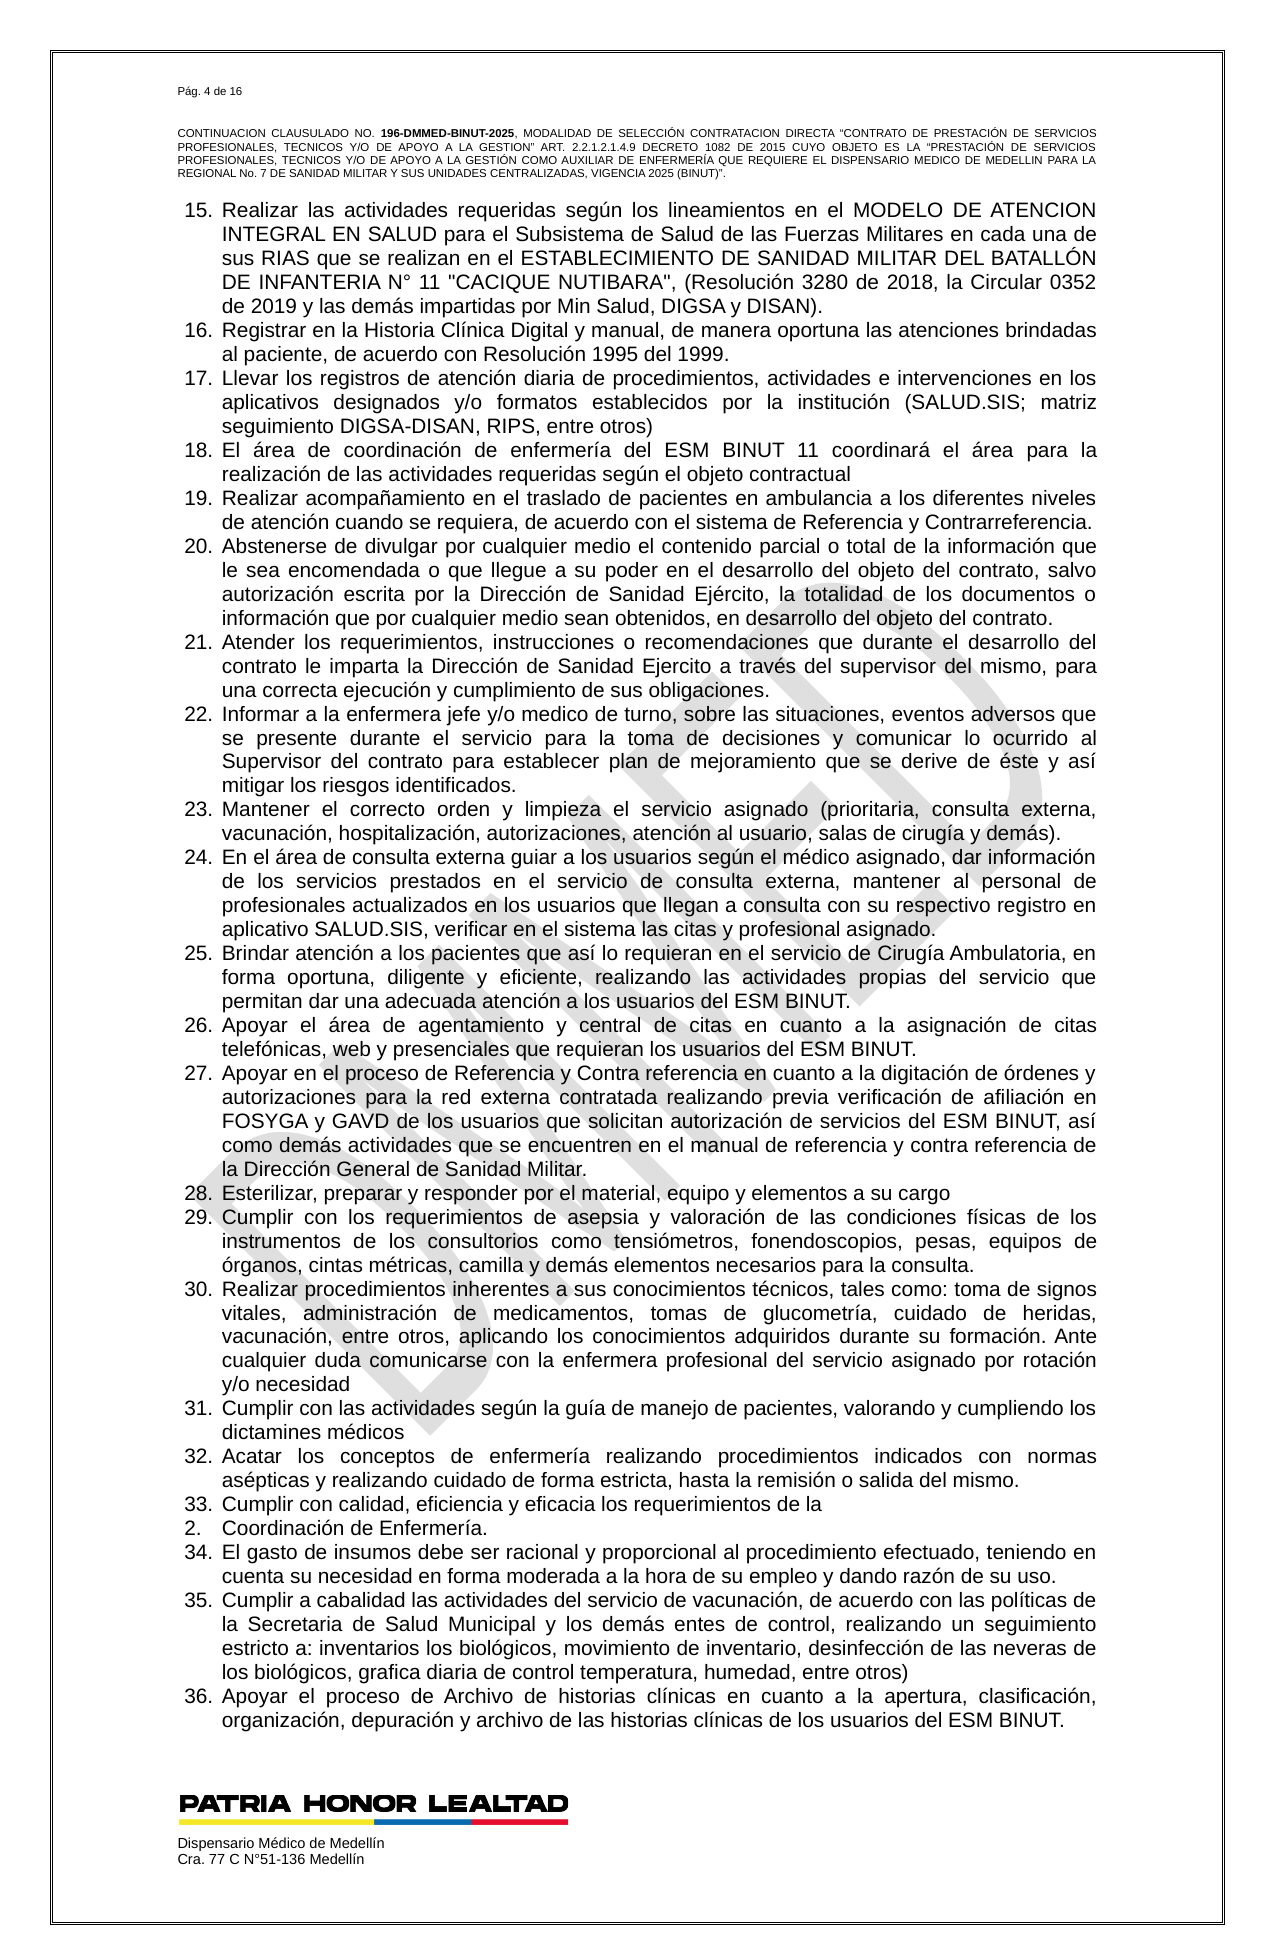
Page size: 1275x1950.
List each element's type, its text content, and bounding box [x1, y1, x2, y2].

list Mantener el correcto orden y limpieza el servicio asignado (prioritaria, consulta externa, vacunación, hospitalización, autorizaciones, atención al usuario, salas de cirugía y demás). [184, 797, 1098, 845]
list Apoyar en el proceso de Referencia y Contra referencia en cuanto a la digitación de órdenes y autorizaciones para la red externa contratada realizando previa verificación de afiliación en FOSYGA y GAVD de los usuarios que solicitan autorización de servicios del ESM BINUT, así como demás actividades que se encuentren en el manual de referencia y contra referencia de la Dirección General de Sanidad Militar. [184, 1061, 1098, 1181]
list En el área de consulta externa guiar a los usuarios según el médico asignado, dar información de los servicios prestados en el servicio de consulta externa, mantener al personal de profesionales actualizados en los usuarios que llegan a consulta con su respectivo registro en aplicativo SALUD.SIS, verificar en el sistema las citas y profesional asignado. [184, 845, 1098, 941]
list Acatar los conceptos de enfermería realizando procedimientos indicados con normas asépticas y realizando cuidado de forma estricta, hasta la remisión o salida del mismo. [184, 1444, 1098, 1492]
list Registrar en la Historia Clínica Digital y manual, de manera oportuna las atenciones brindadas al paciente, de acuerdo con Resolución 1995 del 1999. [184, 318, 1098, 366]
list Cumplir con calidad, eficiencia y eficacia los requerimientos de la [184, 1492, 1098, 1516]
list Realizar procedimientos inherentes a sus conocimientos técnicos, tales como: toma de signos vitales, administración de medicamentos, tomas de glucometría, cuidado de heridas, vacunación, entre otros, aplicando los conocimientos adquiridos durante su formación. Ante cualquier duda comunicarse con la enfermera profesional del servicio asignado por rotación y/o necesidad [184, 1276, 1098, 1396]
list Esterilizar, preparar y responder por el material, equipo y elementos a su cargo [184, 1181, 1098, 1204]
list Realizar las actividades requeridas según los lineamientos en el MODELO DE ATENCION INTEGRAL EN SALUD para el Subsistema de Salud de las Fuerzas Militares en cada una de sus RIAS que se realizan en el ESTABLECIMIENTO DE SANIDAD MILITAR DEL BATALLÓN DE INFANTERIA N° 11 "CACIQUE NUTIBARA", (Resolución 3280 de 2018, la Circular 0352 de 2019 y las demás impartidas por Min Salud, DIGSA y DISAN). [184, 198, 1098, 318]
picture [179, 1795, 569, 1825]
list Realizar acompañamiento en el traslado de pacientes en ambulancia a los diferentes niveles de atención cuando se requiera, de acuerdo con el sistema de Referencia y Contrarreferencia. [184, 486, 1098, 534]
list Coordinación de Enfermería. [184, 1516, 1098, 1540]
list Brindar atención a los pacientes que así lo requieran en el servicio de Cirugía Ambulatoria, en forma oportuna, diligente y eficiente, realizando las actividades propias del servicio que permitan dar una adecuada atención a los usuarios del ESM BINUT. [184, 941, 1098, 1013]
list Abstenerse de divulgar por cualquier medio el contenido parcial o total de la información que le sea encomendada o que llegue a su poder en el desarrollo del objeto del contrato, salvo autorización escrita por la Dirección de Sanidad Ejército, la totalidad de los documentos o información que por cualquier medio sean obtenidos, en desarrollo del objeto del contrato. [184, 534, 1098, 629]
list Apoyar el área de agentamiento y central de citas en cuanto a la asignación de citas telefónicas, web y presenciales que requieran los usuarios del ESM BINUT. [184, 1013, 1098, 1061]
list Cumplir con las actividades según la guía de manejo de pacientes, valorando y cumpliendo los dictamines médicos [184, 1396, 1098, 1444]
list Apoyar el proceso de Archivo de historias clínicas en cuanto a la apertura, clasificación, organización, depuración y archivo de las historias clínicas de los usuarios del ESM BINUT. [184, 1684, 1098, 1732]
list Atender los requerimientos, instrucciones o recomendaciones que durante el desarrollo del contrato le imparta la Dirección de Sanidad Ejercito a través del supervisor del mismo, para una correcta ejecución y cumplimiento de sus obligaciones. [184, 629, 1098, 701]
list Cumplir con los requerimientos de asepsia y valoración de las condiciones físicas de los instrumentos de los consultorios como tensiómetros, fonendoscopios, pesas, equipos de órganos, cintas métricas, camilla y demás elementos necesarios para la consulta. [184, 1204, 1098, 1276]
list Llevar los registros de atención diaria de procedimientos, actividades e intervenciones en los aplicativos designados y/o formatos establecidos por la institución (SALUD.SIS; matriz seguimiento DIGSA-DISAN, RIPS, entre otros) [184, 366, 1098, 438]
list Cumplir a cabalidad las actividades del servicio de vacunación, de acuerdo con las políticas de la Secretaria de Salud Municipal y los demás entes de control, realizando un seguimiento estricto a: inventarios los biológicos, movimiento de inventario, desinfección de las neveras de los biológicos, grafica diaria de control temperatura, humedad, entre otros) [184, 1588, 1098, 1684]
list El gasto de insumos debe ser racional y proporcional al procedimiento efectuado, teniendo en cuenta su necesidad en forma moderada a la hora de su empleo y dando razón de su uso. [184, 1540, 1098, 1588]
list El área de coordinación de enfermería del ESM BINUT 11 coordinará el área para la realización de las actividades requeridas según el objeto contractual [184, 438, 1098, 486]
list Informar a la enfermera jefe y/o medico de turno, sobre las situaciones, eventos adversos que se presente durante el servicio para la toma de decisiones y comunicar lo ocurrido al Supervisor del contrato para establecer plan de mejoramiento que se derive de éste y así mitigar los riesgos identificados. [184, 701, 1098, 797]
